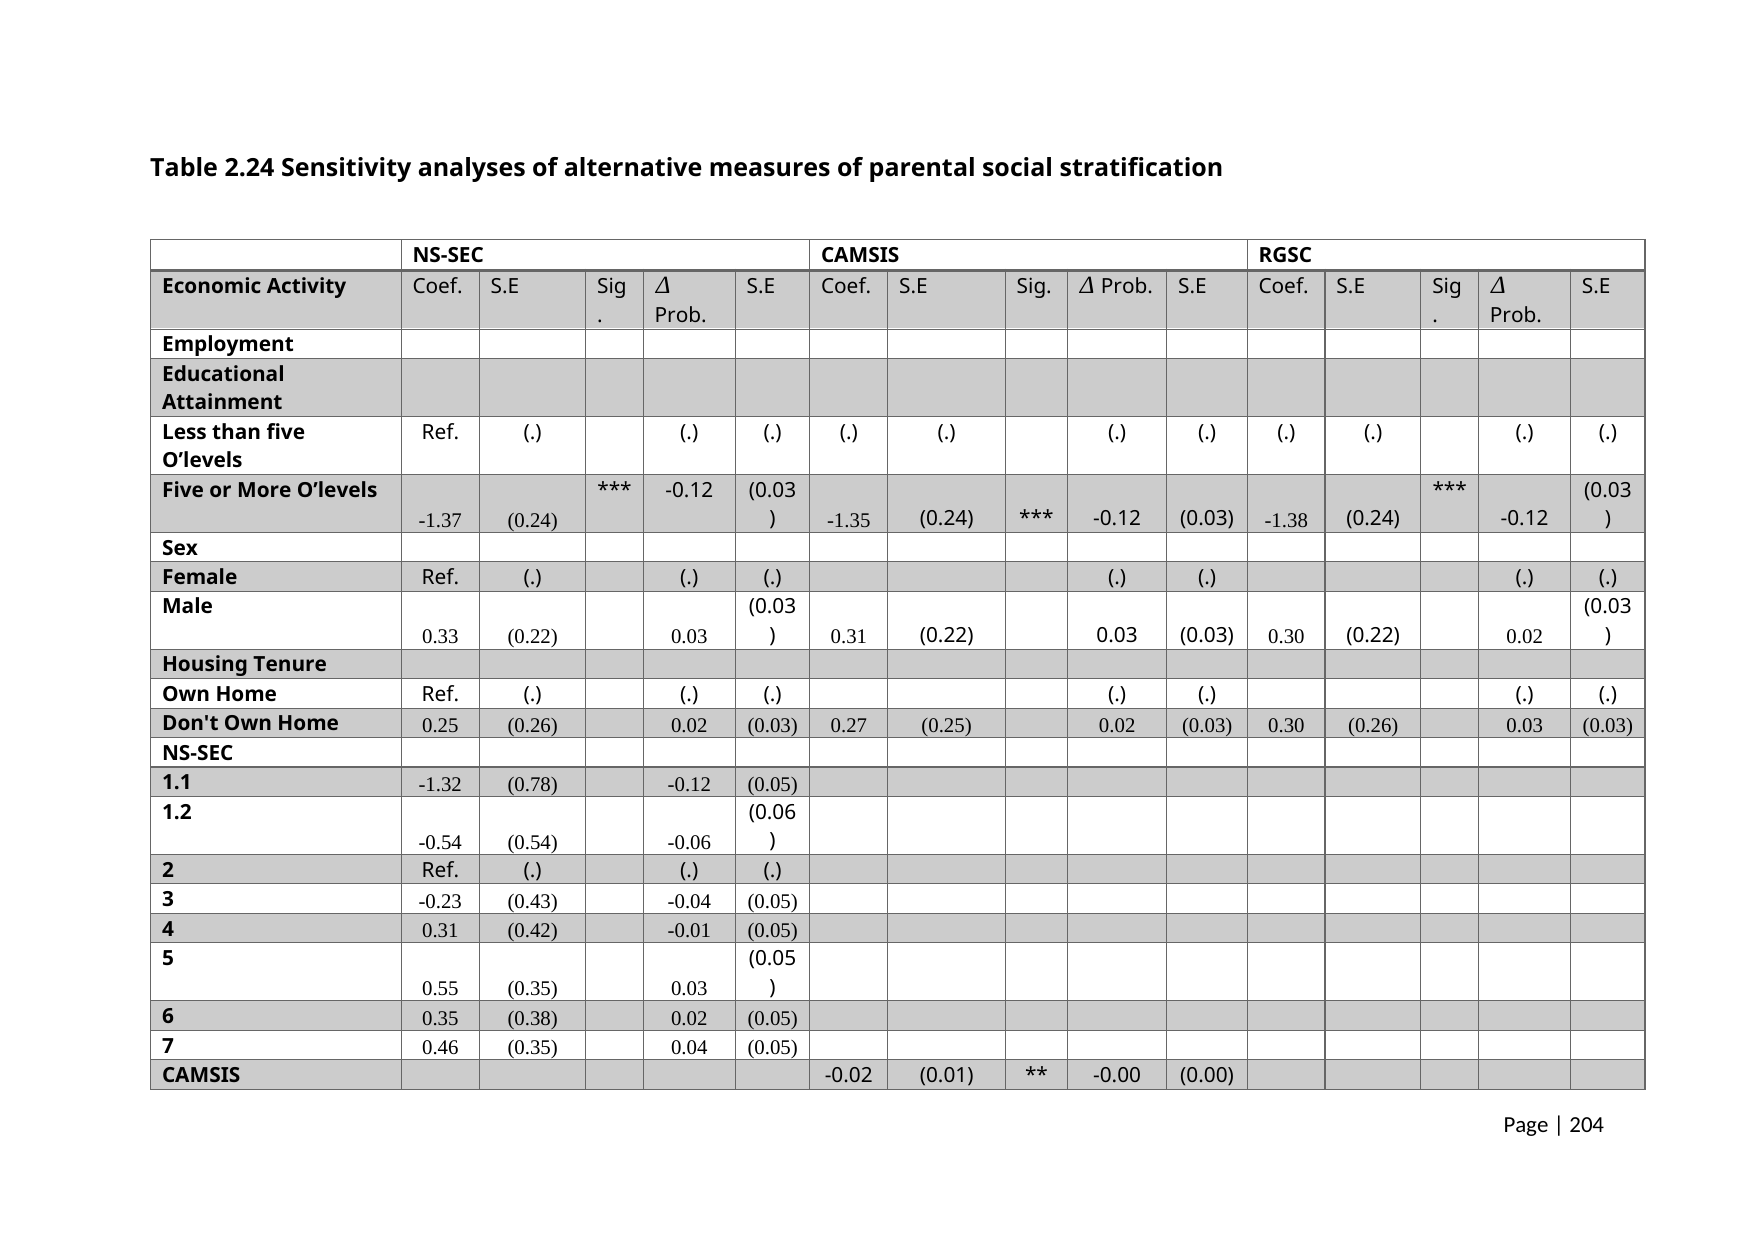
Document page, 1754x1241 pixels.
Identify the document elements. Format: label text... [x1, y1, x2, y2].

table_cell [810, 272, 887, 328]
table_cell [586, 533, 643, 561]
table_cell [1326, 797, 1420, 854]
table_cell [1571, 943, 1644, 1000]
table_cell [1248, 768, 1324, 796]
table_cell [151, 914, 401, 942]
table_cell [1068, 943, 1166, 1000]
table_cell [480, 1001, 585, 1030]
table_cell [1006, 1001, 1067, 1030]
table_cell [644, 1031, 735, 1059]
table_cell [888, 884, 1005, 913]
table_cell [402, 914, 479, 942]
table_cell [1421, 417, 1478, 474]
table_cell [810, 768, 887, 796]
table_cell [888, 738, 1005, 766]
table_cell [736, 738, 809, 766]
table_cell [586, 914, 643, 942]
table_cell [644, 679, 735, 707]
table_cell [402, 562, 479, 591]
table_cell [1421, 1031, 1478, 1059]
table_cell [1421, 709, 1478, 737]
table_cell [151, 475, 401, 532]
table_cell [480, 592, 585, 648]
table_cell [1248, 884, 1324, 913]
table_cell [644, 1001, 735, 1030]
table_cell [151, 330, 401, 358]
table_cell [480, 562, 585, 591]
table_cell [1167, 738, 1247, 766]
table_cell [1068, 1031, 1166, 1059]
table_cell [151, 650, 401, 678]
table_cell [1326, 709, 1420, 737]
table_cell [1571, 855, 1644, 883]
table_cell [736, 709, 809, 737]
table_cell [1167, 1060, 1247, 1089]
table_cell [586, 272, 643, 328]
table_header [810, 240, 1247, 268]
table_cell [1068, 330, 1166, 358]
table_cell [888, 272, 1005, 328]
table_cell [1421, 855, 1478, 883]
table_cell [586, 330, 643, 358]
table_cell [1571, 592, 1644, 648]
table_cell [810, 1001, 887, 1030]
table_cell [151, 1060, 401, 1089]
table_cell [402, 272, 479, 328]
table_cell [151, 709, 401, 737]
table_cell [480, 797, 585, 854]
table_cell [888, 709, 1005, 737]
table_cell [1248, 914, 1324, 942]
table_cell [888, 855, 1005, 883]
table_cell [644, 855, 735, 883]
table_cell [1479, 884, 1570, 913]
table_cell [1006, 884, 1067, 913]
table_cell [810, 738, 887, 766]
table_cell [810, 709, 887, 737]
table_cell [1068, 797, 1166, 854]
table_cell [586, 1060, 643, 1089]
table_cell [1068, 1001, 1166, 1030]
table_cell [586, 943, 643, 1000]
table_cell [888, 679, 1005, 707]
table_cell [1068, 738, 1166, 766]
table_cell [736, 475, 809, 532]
text Table 2.9 Sensitivity analyses of alternative measures of parental social stratification [150, 150, 1604, 184]
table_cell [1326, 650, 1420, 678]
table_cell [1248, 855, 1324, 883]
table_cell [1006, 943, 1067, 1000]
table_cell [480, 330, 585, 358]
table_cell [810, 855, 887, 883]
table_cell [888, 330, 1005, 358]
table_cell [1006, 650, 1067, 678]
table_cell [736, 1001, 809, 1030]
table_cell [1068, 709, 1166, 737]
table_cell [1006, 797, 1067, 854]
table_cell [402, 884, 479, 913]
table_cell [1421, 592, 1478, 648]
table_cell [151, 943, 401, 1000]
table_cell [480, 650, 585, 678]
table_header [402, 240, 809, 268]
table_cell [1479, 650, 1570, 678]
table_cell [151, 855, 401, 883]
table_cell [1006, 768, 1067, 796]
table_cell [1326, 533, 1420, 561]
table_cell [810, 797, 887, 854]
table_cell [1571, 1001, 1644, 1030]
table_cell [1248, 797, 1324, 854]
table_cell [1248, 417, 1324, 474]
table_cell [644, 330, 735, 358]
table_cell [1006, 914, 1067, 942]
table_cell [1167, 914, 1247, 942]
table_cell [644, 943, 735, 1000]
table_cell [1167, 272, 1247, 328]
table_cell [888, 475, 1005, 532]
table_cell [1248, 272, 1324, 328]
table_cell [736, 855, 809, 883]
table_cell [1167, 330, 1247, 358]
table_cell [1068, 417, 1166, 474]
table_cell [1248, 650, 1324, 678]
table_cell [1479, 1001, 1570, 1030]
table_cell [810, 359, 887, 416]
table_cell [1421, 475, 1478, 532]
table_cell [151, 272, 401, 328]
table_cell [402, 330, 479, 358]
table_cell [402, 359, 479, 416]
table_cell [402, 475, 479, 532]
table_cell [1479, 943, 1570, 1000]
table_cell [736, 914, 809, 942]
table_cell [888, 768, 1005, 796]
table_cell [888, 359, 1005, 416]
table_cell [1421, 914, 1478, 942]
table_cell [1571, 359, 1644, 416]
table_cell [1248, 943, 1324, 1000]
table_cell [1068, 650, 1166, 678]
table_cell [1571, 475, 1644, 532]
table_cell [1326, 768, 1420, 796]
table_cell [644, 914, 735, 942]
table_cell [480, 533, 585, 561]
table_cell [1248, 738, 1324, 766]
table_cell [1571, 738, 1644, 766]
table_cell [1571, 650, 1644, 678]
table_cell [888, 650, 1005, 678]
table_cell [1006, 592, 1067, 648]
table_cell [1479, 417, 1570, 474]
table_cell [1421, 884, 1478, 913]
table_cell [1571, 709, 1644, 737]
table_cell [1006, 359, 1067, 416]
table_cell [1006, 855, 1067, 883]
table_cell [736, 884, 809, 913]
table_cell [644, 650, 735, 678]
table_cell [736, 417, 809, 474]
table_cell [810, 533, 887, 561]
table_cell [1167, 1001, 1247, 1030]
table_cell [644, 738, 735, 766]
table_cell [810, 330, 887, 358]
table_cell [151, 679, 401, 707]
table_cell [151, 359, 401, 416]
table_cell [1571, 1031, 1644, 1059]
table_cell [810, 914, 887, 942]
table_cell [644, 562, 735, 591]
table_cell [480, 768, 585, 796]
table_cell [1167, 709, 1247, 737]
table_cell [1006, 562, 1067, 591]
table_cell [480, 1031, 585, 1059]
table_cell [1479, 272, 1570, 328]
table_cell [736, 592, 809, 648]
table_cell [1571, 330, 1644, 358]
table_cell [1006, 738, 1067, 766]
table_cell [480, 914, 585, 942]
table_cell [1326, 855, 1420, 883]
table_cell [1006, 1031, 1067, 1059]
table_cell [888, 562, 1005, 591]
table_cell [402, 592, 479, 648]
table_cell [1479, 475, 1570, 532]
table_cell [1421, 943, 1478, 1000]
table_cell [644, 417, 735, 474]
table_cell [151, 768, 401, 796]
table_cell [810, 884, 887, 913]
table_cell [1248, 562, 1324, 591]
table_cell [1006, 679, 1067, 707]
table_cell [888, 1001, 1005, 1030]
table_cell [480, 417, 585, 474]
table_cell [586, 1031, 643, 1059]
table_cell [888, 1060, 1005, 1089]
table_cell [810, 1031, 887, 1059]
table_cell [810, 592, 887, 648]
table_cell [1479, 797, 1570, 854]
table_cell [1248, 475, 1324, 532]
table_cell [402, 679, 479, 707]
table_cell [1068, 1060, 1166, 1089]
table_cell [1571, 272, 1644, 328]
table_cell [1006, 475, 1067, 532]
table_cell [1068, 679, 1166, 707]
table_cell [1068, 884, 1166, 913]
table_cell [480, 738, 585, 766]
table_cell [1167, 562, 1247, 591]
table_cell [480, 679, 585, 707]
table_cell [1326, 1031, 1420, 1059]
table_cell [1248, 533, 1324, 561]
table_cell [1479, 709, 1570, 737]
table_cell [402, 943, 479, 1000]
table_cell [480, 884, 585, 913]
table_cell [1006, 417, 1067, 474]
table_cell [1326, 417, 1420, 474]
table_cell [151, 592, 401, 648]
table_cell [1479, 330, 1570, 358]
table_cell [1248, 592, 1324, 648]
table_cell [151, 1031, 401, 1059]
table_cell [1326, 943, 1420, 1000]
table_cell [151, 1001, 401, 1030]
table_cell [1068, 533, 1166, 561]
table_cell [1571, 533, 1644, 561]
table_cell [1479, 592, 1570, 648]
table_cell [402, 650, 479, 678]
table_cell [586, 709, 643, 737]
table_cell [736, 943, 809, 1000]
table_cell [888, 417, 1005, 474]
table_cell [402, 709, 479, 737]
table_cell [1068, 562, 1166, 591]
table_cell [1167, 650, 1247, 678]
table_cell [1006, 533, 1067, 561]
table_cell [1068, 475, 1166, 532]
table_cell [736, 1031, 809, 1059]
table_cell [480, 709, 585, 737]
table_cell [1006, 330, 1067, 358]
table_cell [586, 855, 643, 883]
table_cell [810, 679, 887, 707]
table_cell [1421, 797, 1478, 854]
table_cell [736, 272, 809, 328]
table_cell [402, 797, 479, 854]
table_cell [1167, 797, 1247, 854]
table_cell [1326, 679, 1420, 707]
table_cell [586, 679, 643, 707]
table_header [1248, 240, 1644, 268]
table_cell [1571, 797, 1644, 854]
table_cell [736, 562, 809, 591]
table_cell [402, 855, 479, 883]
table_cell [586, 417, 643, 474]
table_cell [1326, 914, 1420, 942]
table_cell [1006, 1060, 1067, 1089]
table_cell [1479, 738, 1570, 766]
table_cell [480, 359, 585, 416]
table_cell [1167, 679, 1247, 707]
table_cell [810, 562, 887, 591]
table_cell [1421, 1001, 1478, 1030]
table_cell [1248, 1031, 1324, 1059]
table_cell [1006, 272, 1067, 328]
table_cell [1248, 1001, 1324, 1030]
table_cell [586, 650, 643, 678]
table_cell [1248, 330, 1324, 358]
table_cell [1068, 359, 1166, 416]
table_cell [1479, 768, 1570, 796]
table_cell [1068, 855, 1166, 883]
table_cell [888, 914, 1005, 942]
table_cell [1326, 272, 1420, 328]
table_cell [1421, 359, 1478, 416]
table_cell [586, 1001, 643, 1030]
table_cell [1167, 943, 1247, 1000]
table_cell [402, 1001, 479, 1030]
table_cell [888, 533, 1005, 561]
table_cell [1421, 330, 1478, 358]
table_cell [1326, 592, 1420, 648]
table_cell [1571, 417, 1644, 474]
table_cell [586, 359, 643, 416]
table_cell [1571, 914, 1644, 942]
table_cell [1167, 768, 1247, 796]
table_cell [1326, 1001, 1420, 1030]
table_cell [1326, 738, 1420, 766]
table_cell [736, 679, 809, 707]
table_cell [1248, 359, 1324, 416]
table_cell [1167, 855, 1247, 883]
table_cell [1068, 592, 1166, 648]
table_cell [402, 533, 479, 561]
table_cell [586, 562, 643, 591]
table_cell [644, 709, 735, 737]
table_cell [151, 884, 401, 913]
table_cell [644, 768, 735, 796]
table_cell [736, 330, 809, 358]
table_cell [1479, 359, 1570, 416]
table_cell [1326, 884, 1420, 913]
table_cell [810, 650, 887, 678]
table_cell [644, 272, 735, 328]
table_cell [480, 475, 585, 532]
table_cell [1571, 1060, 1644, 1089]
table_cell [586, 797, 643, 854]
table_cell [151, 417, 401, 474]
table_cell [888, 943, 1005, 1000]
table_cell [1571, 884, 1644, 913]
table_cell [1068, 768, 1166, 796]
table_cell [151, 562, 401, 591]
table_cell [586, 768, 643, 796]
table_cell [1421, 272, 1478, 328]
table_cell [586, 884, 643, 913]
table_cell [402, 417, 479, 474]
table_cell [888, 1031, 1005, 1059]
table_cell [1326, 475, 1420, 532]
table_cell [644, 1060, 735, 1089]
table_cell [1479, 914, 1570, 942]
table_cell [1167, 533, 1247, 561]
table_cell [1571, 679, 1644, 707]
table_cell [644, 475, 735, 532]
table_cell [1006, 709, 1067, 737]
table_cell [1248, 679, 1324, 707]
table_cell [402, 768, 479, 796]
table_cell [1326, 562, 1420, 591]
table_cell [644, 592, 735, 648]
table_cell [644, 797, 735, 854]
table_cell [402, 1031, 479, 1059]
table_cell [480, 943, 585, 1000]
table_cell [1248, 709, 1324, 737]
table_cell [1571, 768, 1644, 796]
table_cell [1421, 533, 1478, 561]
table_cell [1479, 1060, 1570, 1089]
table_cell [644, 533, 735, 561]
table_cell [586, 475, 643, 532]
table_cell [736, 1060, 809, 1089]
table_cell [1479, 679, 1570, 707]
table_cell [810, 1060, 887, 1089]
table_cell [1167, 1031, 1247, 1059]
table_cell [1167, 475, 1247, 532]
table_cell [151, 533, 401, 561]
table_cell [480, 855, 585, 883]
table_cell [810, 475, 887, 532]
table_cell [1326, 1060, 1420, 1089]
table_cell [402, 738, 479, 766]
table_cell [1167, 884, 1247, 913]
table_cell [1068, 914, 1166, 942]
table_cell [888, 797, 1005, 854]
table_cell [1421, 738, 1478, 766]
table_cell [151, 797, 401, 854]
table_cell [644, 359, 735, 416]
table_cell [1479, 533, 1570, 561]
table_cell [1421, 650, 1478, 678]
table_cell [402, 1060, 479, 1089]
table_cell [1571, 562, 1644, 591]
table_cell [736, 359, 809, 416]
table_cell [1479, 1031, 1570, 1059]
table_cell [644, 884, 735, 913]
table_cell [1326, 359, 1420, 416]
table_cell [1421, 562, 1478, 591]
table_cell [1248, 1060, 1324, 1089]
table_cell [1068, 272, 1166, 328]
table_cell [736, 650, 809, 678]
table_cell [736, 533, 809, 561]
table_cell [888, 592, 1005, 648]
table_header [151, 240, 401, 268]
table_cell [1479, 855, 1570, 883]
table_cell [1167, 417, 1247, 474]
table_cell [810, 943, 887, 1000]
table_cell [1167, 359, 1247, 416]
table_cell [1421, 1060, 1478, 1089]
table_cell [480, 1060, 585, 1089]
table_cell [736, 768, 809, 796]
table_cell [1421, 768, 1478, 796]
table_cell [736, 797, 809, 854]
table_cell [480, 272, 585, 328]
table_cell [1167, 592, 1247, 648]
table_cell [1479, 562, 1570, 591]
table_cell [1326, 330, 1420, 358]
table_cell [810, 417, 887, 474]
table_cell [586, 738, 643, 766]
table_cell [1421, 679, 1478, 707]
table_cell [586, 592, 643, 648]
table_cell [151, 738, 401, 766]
